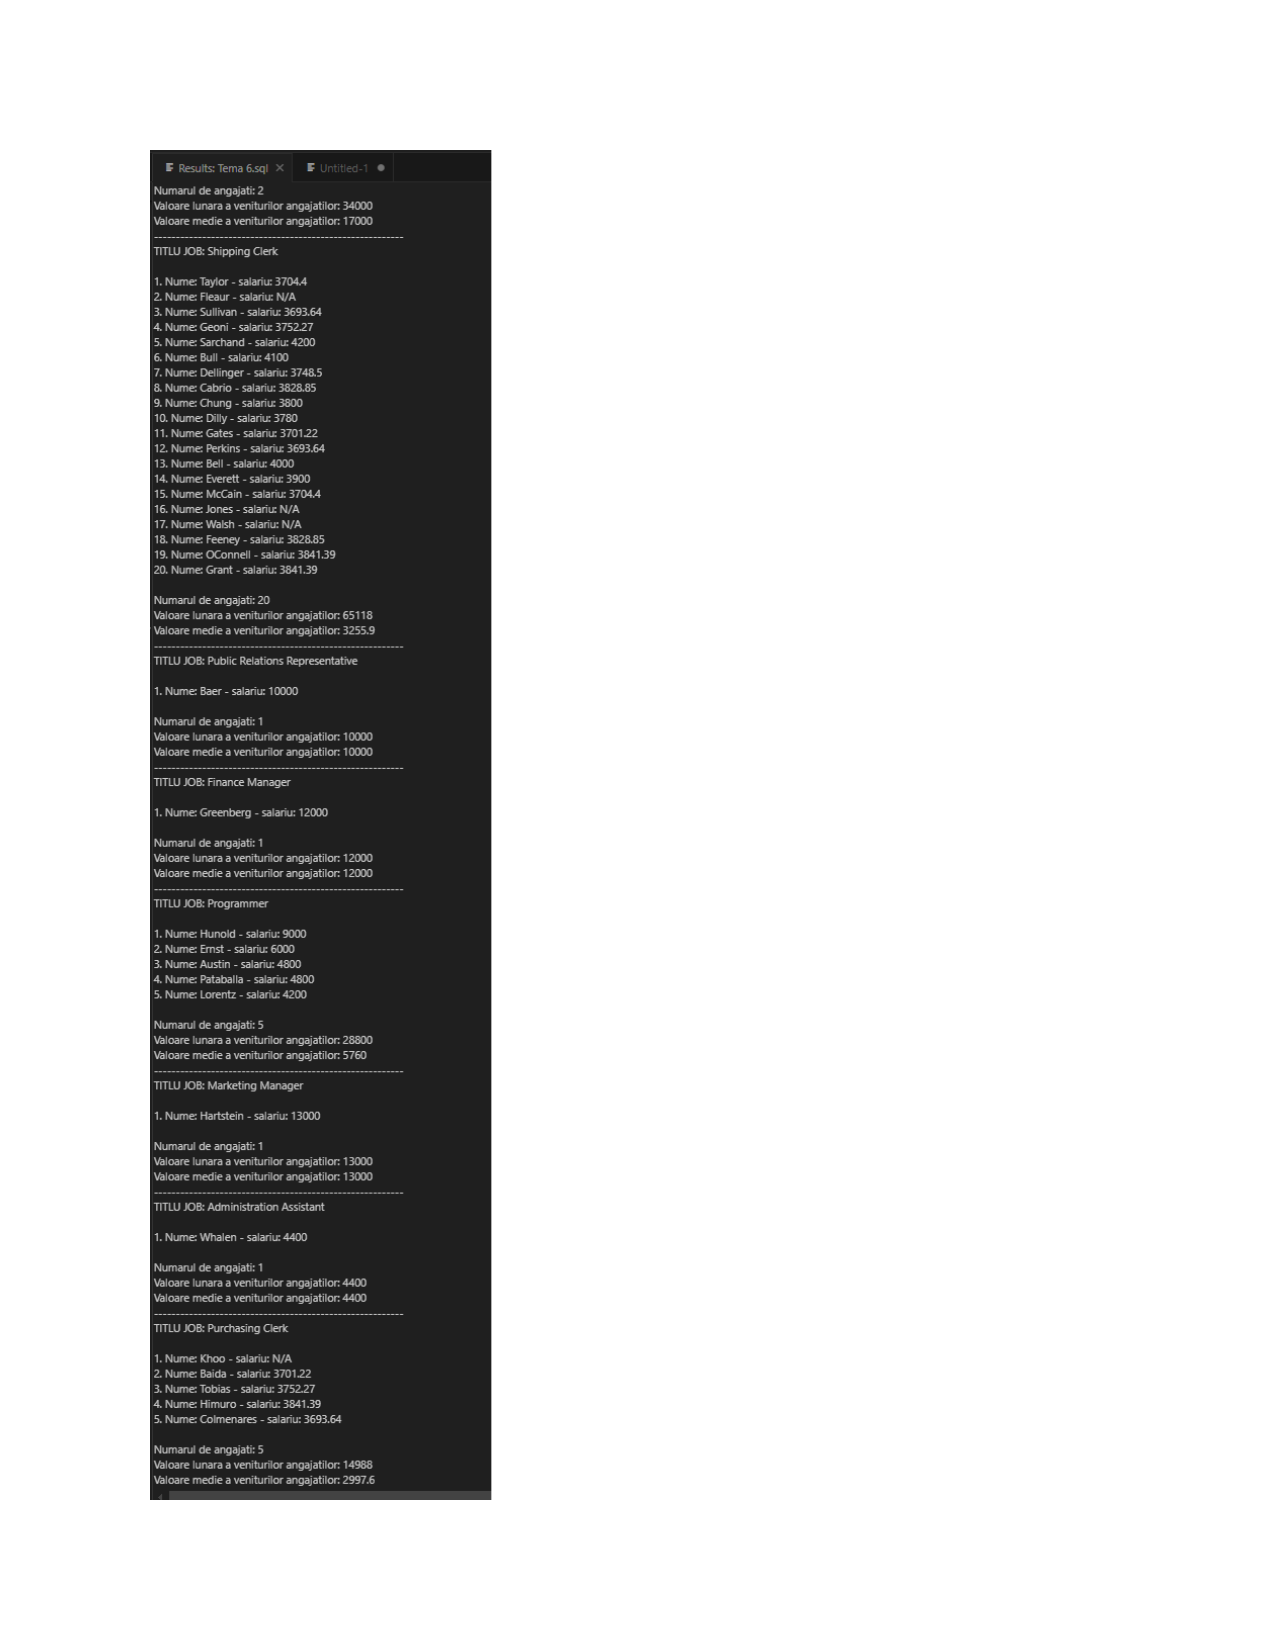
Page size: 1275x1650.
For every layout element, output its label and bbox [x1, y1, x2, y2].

picture [150, 150, 492, 1500]
